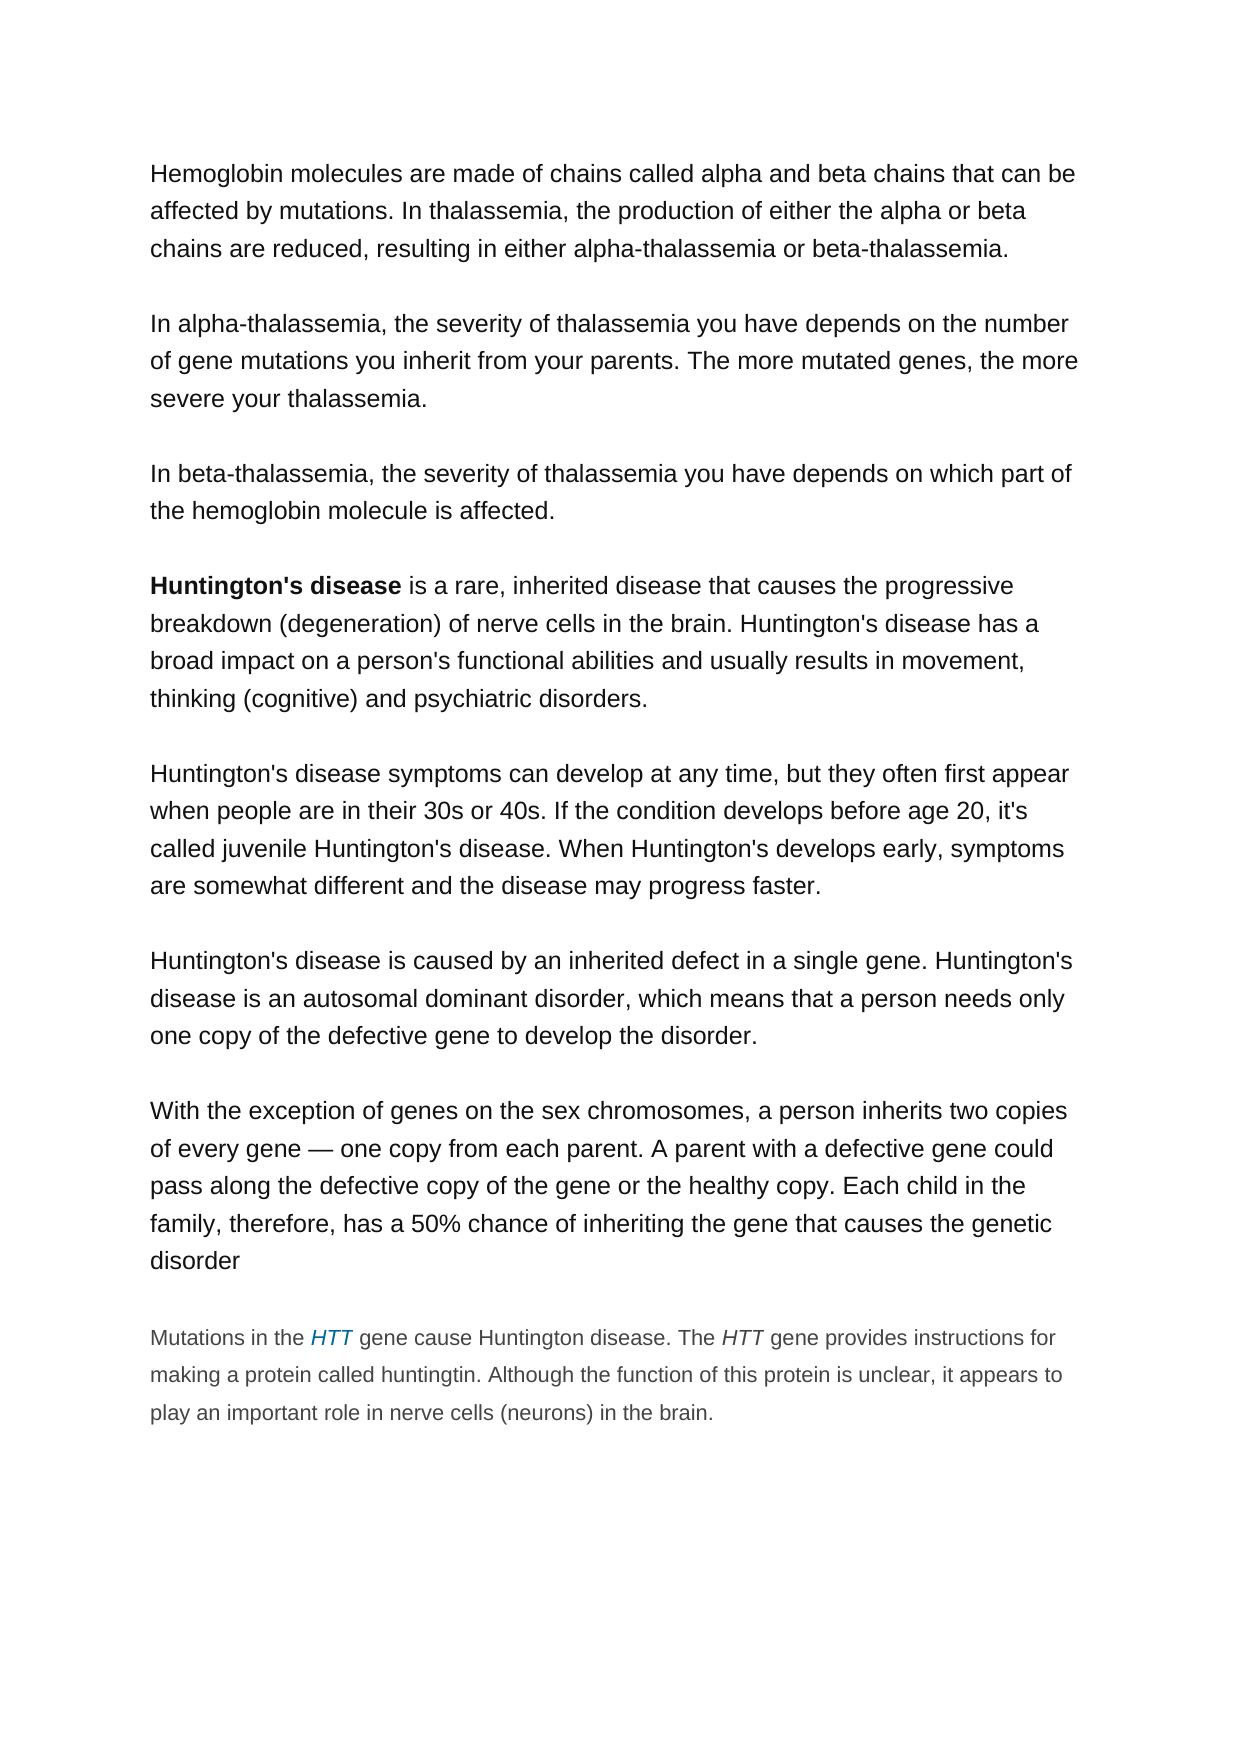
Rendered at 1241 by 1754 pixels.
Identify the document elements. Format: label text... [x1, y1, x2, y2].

text In alpha-thalassemia, the severity of thalassemia you have depends on the number of gene mutations you inherit from your parents. The more mutated genes, the more severe your thalassemia. [150, 300, 1090, 412]
text Huntington's disease is caused by an inherited defect in a single gene. Huntington's disease is an autosomal dominant disorder, which means that a person needs only one copy of the defective gene to develop the disorder. [150, 937, 1090, 1050]
text With the exception of genes on the sex chromosomes, a person inherits two copies of every gene — one copy from each parent. A parent with a defective gene could pass along the defective copy of the gene or the healthy copy. Each child in the family, therefore, has a 50% chance of inheriting the gene that causes the genetic disorder [150, 1087, 1090, 1275]
text Huntington's disease symptoms can develop at any time, but they often first appear when people are in their 30s or 40s. If the condition develops before age 20, it's called juvenile Huntington's disease. When Huntington's develops early, symptoms are somewhat different and the disease may progress faster. [150, 750, 1090, 900]
text Huntington's disease is a rare, inherited disease that causes the progressive breakdown (degeneration) of nerve cells in the brain. Huntington's disease has a broad impact on a person's functional abilities and usually results in movement, thinking (cognitive) and psychiatric disorders. [150, 562, 1090, 712]
text Mutations in the HTT gene cause Huntington disease. The HTT gene provides instructions for making a protein called huntingtin. Although the function of this protein is unclear, it appears to play an important role in nerve cells (neurons) in the brain. [150, 1312, 1090, 1425]
text Hemoglobin molecules are made of chains called alpha and beta chains that can be affected by mutations. In thalassemia, the production of either the alpha or beta chains are reduced, resulting in either alpha-thalassemia or beta-thalassemia. [150, 150, 1090, 262]
text In beta-thalassemia, the severity of thalassemia you have depends on which part of the hemoglobin molecule is affected. [150, 450, 1090, 525]
